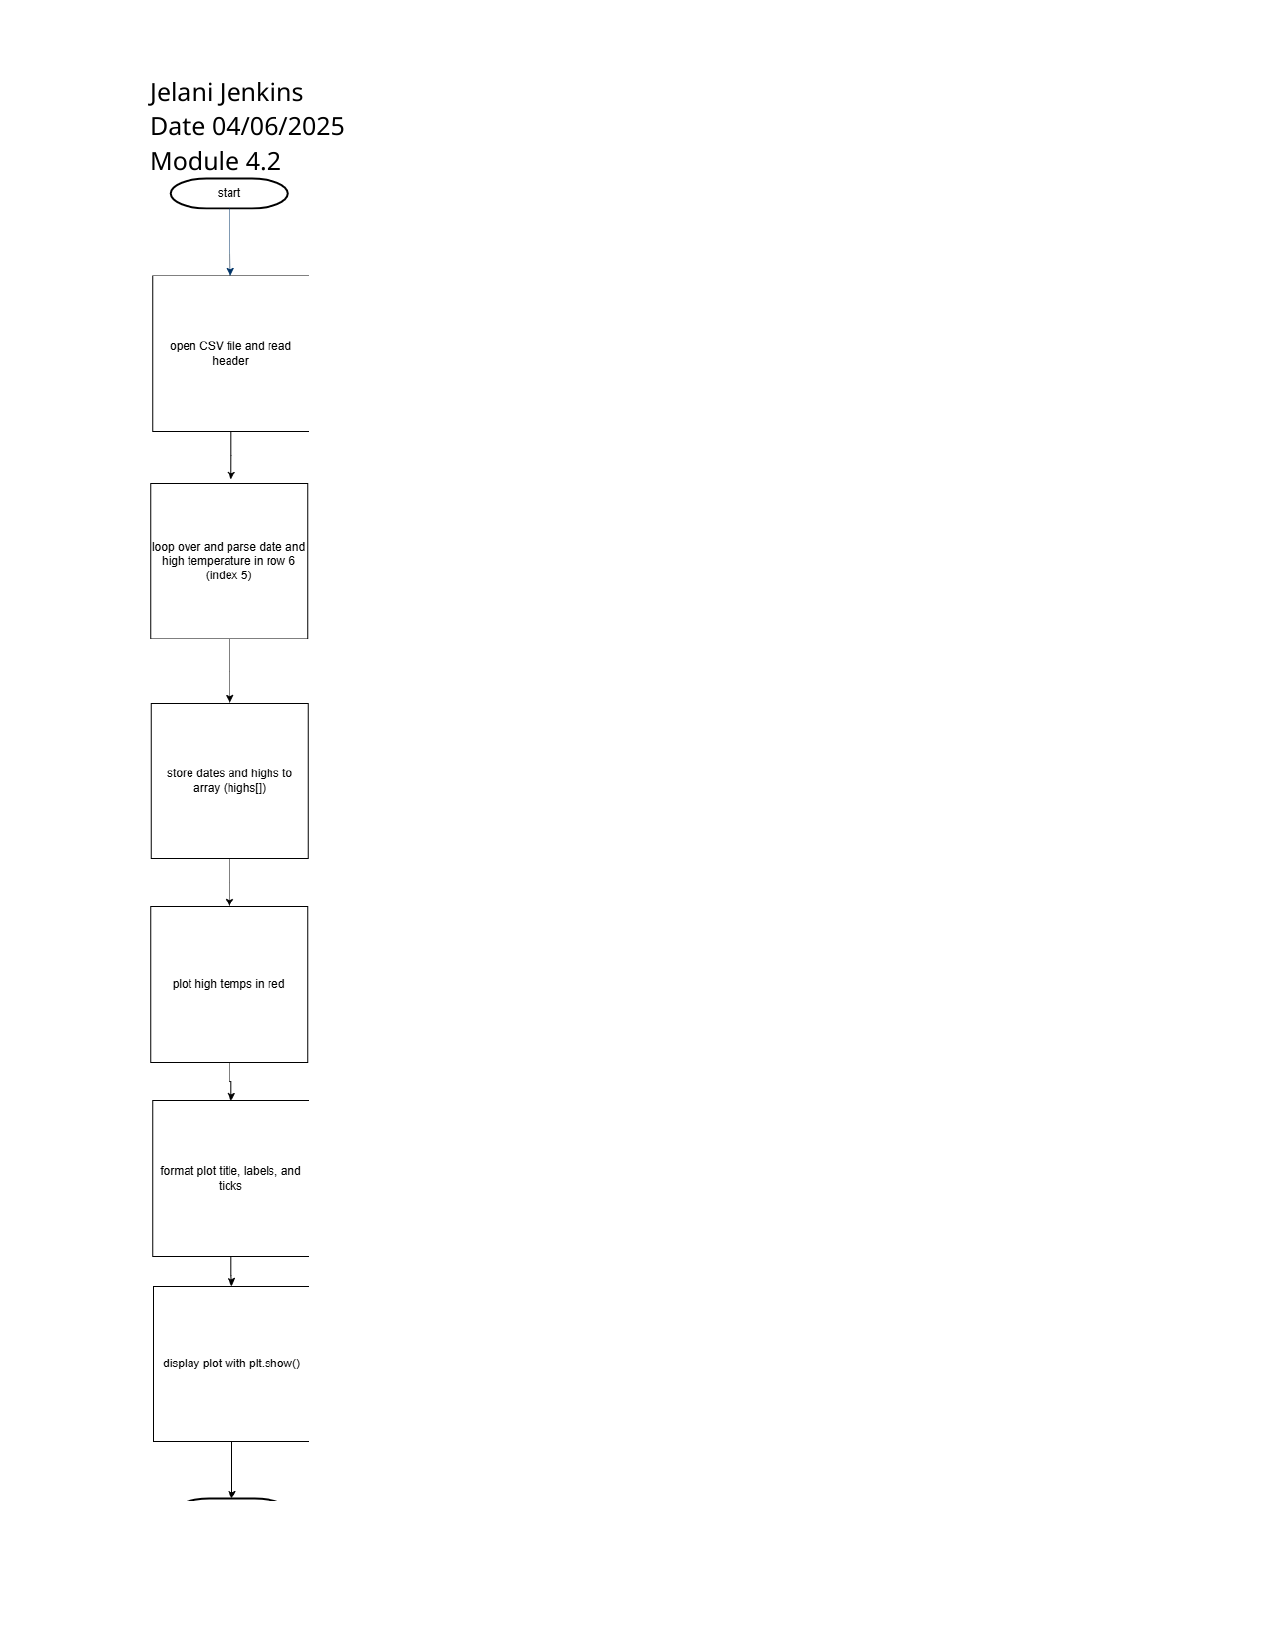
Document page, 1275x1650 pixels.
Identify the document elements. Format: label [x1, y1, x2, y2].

picture [150, 177, 309, 1501]
